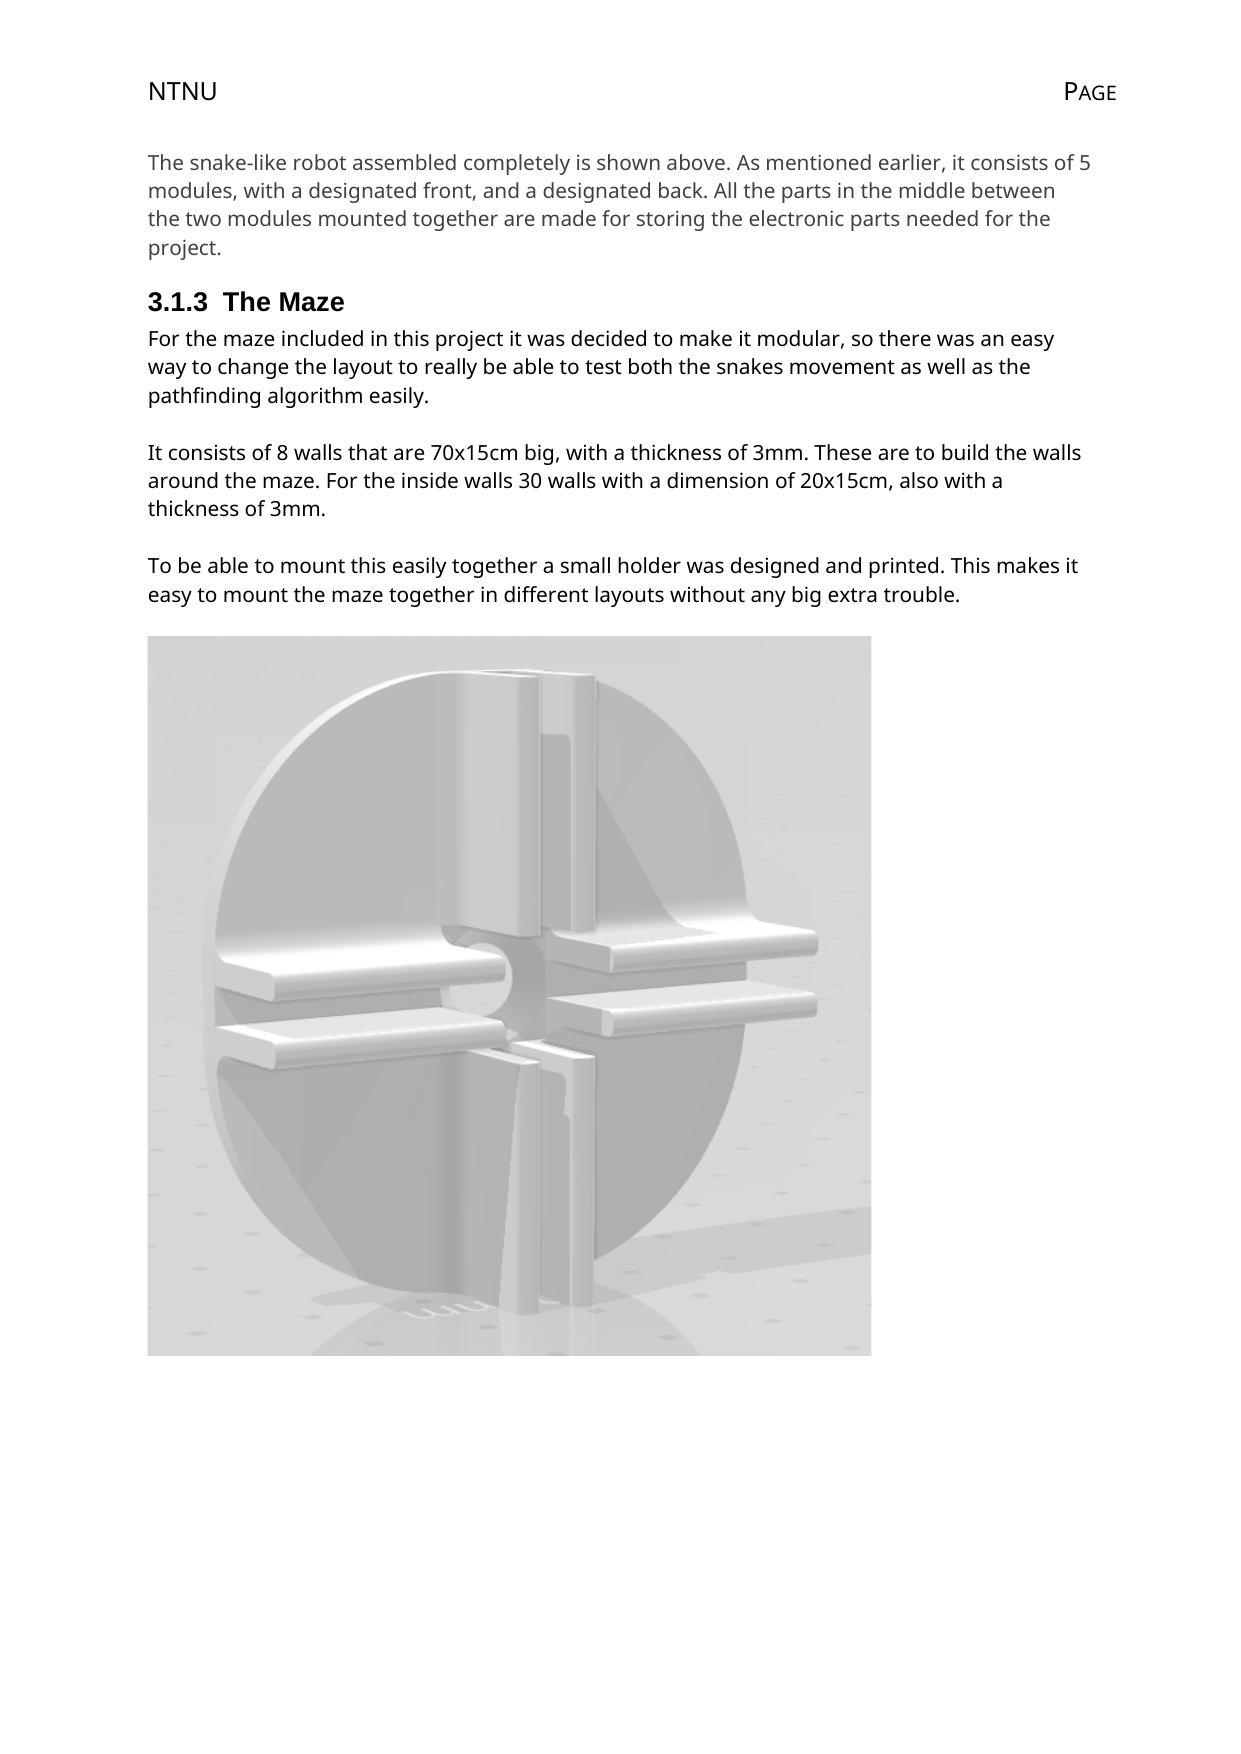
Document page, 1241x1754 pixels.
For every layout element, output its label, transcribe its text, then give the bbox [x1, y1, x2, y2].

picture [147, 636, 872, 1356]
subtitle The Maze [148, 286, 1092, 318]
text For the maze included in this project it was decided to make it modular, so there was an easy way to change the layout to really be able to test both the snakes movement as well as the pathfinding algorithm easily. [148, 324, 1092, 409]
text It consists of 8 walls that are 70x15cm big, with a thickness of 3mm. These are to build the walls around the maze. For the inside walls 30 walls with a dimension of 20x15cm, also with a thickness of 3mm. [148, 438, 1092, 523]
text To be able to mount this easily together a small holder was designed and printed. This makes it easy to mount the maze together in different layouts without any big extra trouble. [148, 551, 1092, 608]
